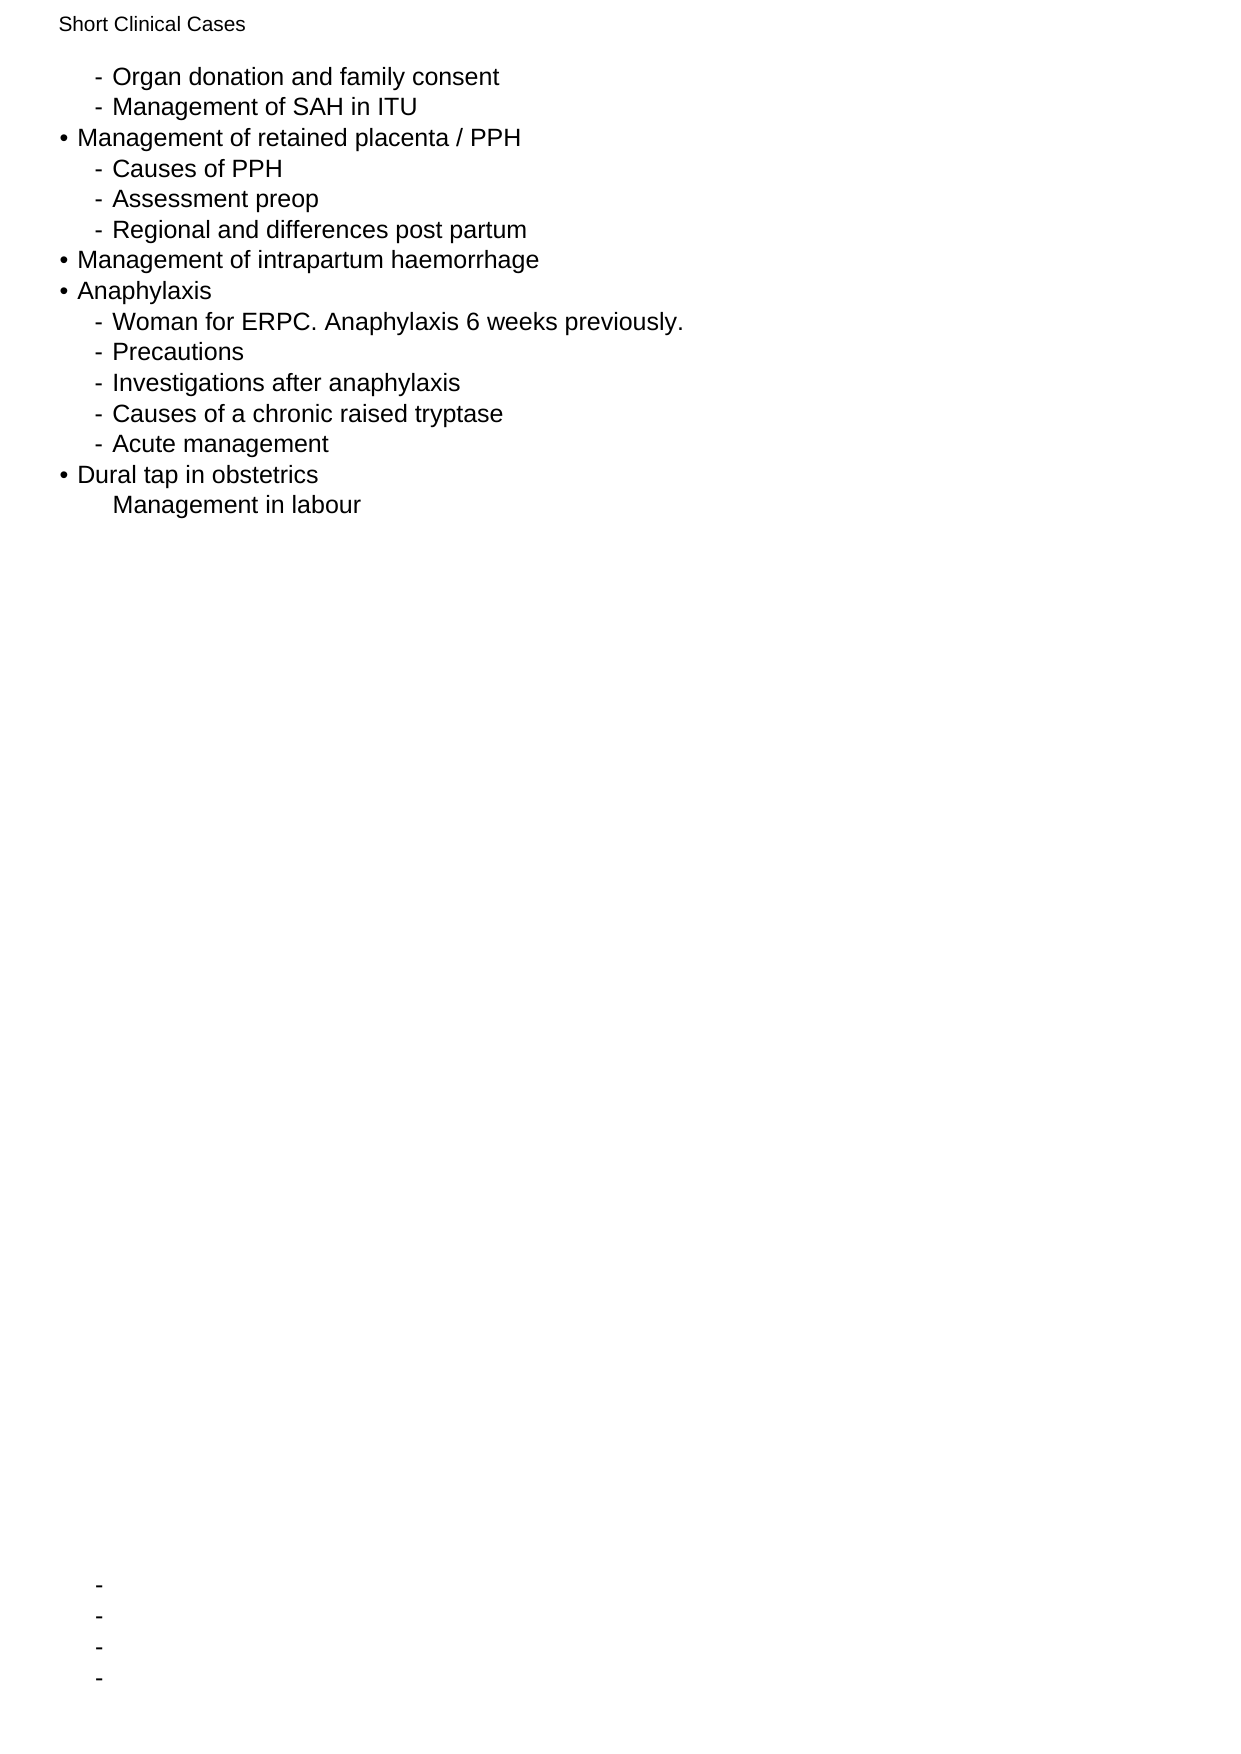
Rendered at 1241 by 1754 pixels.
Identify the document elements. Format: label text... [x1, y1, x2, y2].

list Management of retained placenta / PPH [59, 123, 1179, 152]
list Causes of PPH [94, 154, 1179, 182]
list Woman for ERPC. Anaphylaxis 6 weeks previously. [94, 307, 1179, 336]
list Causes of a chronic raised tryptase [94, 399, 1179, 427]
list Acute management [94, 429, 1179, 458]
list Organ donation and family consent [94, 62, 1179, 91]
text Management in labour [112, 491, 1179, 519]
list Regional and differences post partum [94, 215, 1179, 244]
list Assessment preop [94, 184, 1179, 213]
list Anaphylaxis [59, 276, 1179, 305]
list Precautions [94, 337, 1179, 366]
list Dural tap in obstetrics [59, 460, 1179, 489]
list Management of intrapartum haemorrhage [59, 246, 1179, 274]
list Management of SAH in ITU [94, 92, 1179, 121]
list Investigations after anaphylaxis [94, 368, 1179, 397]
